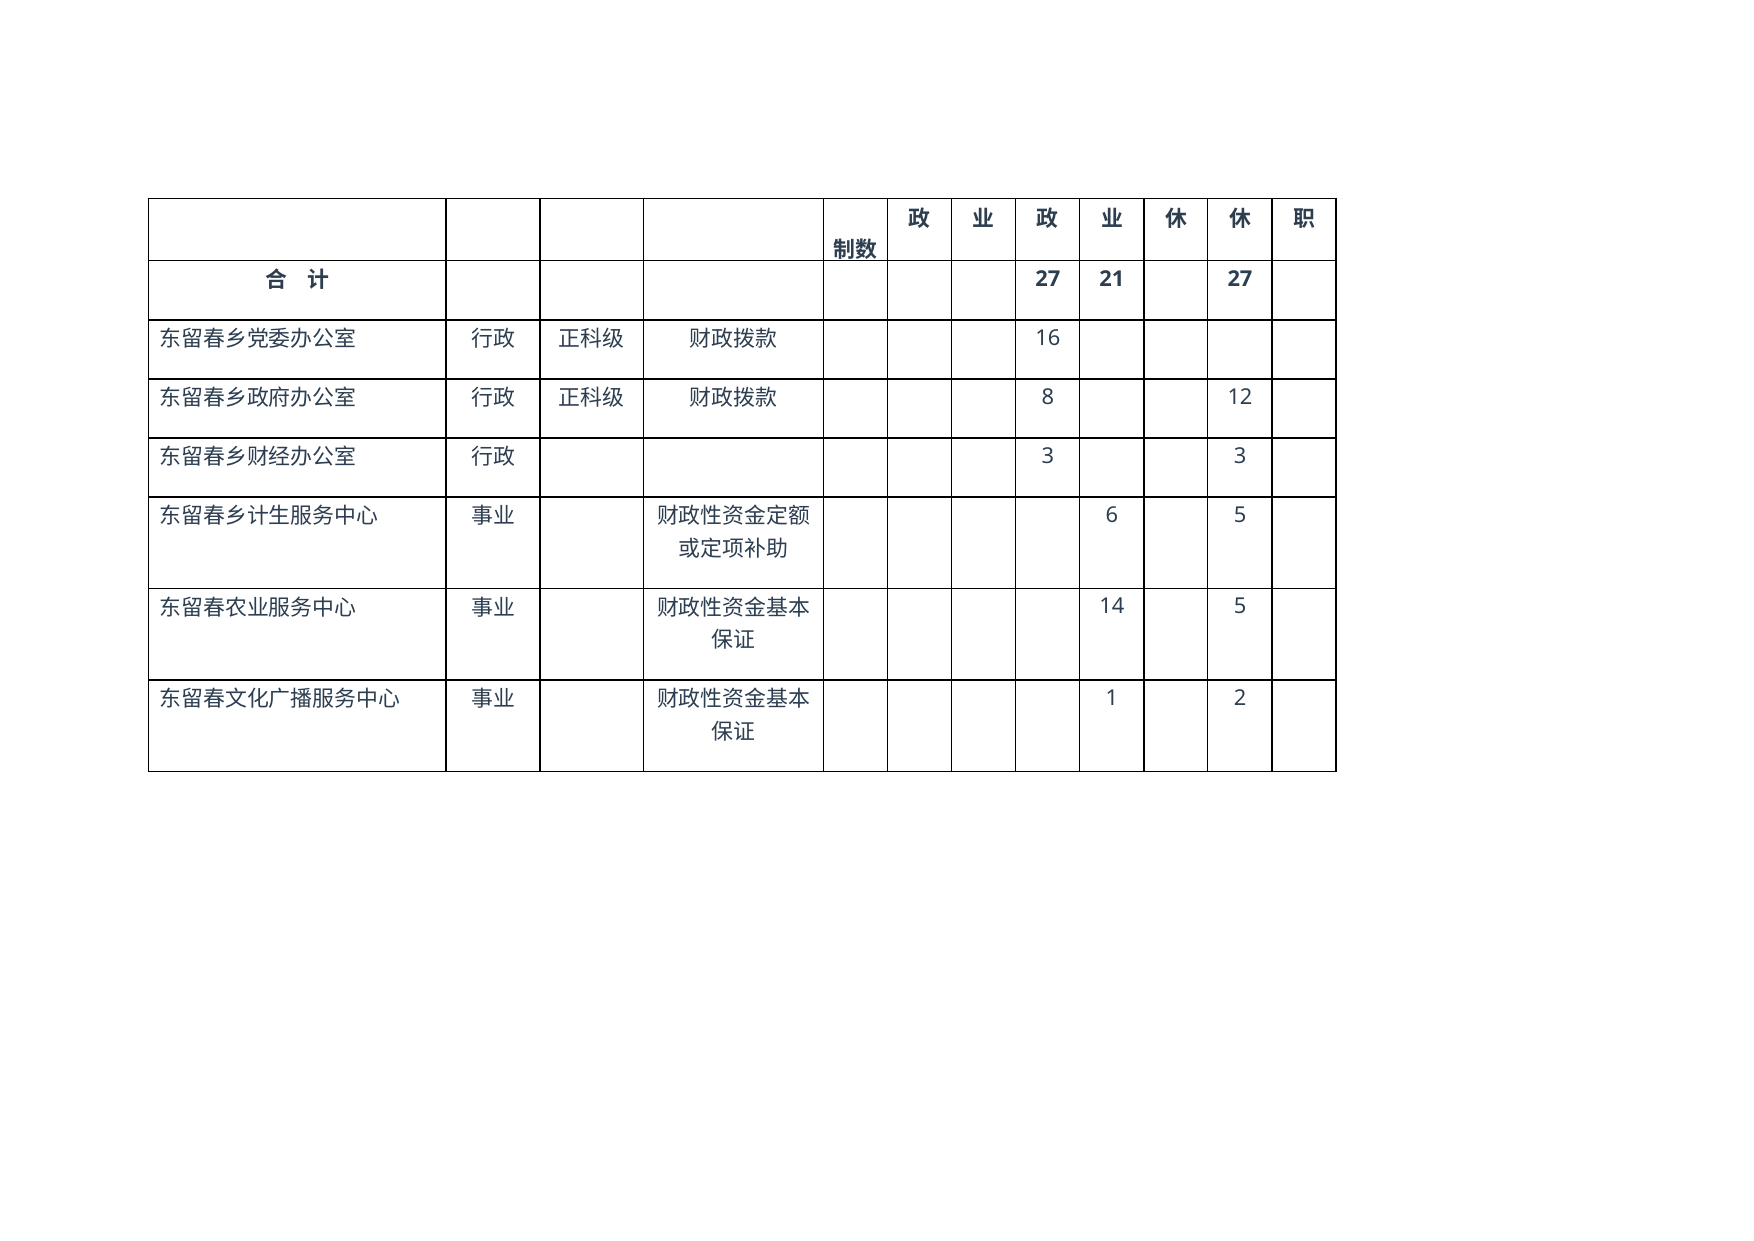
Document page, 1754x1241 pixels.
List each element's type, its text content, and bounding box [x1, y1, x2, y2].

table_cell 财政性资金定额或定项补助 [644, 498, 823, 588]
table_cell [952, 681, 1015, 771]
table_cell [888, 498, 951, 588]
table_cell 退职 [1273, 199, 1335, 260]
table_cell [888, 261, 951, 319]
table_cell [1273, 261, 1335, 319]
table_cell [952, 261, 1015, 319]
table_cell 东留春乡财经办公室 [149, 439, 445, 496]
table_cell [952, 589, 1015, 679]
table_cell 财政性资金基本保证 [644, 589, 823, 679]
table_cell [1273, 498, 1335, 588]
table_cell [888, 380, 951, 437]
table_cell [644, 261, 823, 319]
table_cell [1016, 681, 1079, 771]
table_cell [1145, 321, 1207, 378]
table_cell [888, 681, 951, 771]
table_cell [1208, 321, 1271, 378]
table_cell 行政 [888, 199, 951, 260]
table_cell [824, 681, 887, 771]
table_cell [824, 589, 887, 679]
table_cell [824, 439, 887, 496]
table_cell 16 [1016, 321, 1079, 378]
table_cell [541, 681, 643, 771]
table_cell 东留春乡政府办公室 [149, 380, 445, 437]
table_cell 行政 [447, 439, 539, 496]
table_cell [952, 498, 1015, 588]
table_cell [541, 439, 643, 496]
table_cell 12 [1208, 380, 1271, 437]
table_cell [541, 261, 643, 319]
table_cell 东留春乡党委办公室 [149, 321, 445, 378]
table_cell 财政性资金基本保证 [644, 681, 823, 771]
table_cell 正科级 [541, 380, 643, 437]
table_cell 5 [1208, 589, 1271, 679]
table_cell 财政拨款 [644, 380, 823, 437]
table_cell 合 计 [149, 261, 445, 319]
table_cell 退休 [1208, 199, 1271, 260]
table_cell 离休 [1145, 199, 1207, 260]
table_cell 行政 [447, 321, 539, 378]
table_cell 正科级 [541, 321, 643, 378]
table_cell [644, 439, 823, 496]
table_cell 3 [1016, 439, 1079, 496]
table_cell 事业 [447, 498, 539, 588]
table_cell [541, 589, 643, 679]
table_cell 事业 [447, 589, 539, 679]
table_cell [824, 498, 887, 588]
table_cell 东留春文化广播服务中心 [149, 681, 445, 771]
table_cell [1273, 321, 1335, 378]
table_cell [952, 380, 1015, 437]
table_cell 27 [1208, 261, 1271, 319]
table_cell [952, 321, 1015, 378]
table_cell [1145, 439, 1207, 496]
table_cell [1145, 261, 1207, 319]
table_cell 财政拨款 [644, 321, 823, 378]
table_cell 2 [1208, 681, 1271, 771]
table_cell 事业 [447, 681, 539, 771]
table_cell 6 [1080, 498, 1143, 588]
table_cell [1016, 498, 1079, 588]
table_cell [1080, 321, 1143, 378]
table_cell [1145, 681, 1207, 771]
table_cell 东留春农业服务中心 [149, 589, 445, 679]
table_cell 事业 [952, 199, 1015, 260]
table_cell [1080, 439, 1143, 496]
table_cell [824, 321, 887, 378]
table_cell [824, 261, 887, 319]
table_cell 行政 [447, 380, 539, 437]
table_cell [1273, 380, 1335, 437]
table_cell [447, 261, 539, 319]
table_cell 3 [1208, 439, 1271, 496]
table_cell 14 [1080, 589, 1143, 679]
table_cell 8 [1016, 380, 1079, 437]
table_cell [1080, 380, 1143, 437]
table_cell [888, 589, 951, 679]
table_cell 1 [1080, 681, 1143, 771]
table_cell 事业 [1080, 199, 1143, 260]
table_cell [824, 380, 887, 437]
table_cell [888, 321, 951, 378]
table_cell [1016, 589, 1079, 679]
table_cell [1145, 589, 1207, 679]
table_cell 21 [1080, 261, 1143, 319]
table_cell [1273, 681, 1335, 771]
table_cell [1145, 380, 1207, 437]
table_cell 27 [1016, 261, 1079, 319]
table_cell [541, 498, 643, 588]
table_cell [1273, 589, 1335, 679]
table_cell 东留春乡计生服务中心 [149, 498, 445, 588]
table_cell [888, 439, 951, 496]
table_cell 行政 [1016, 199, 1079, 260]
table_cell 5 [1208, 498, 1271, 588]
table_cell [952, 439, 1015, 496]
table_cell [1273, 439, 1335, 496]
table_cell [1145, 498, 1207, 588]
